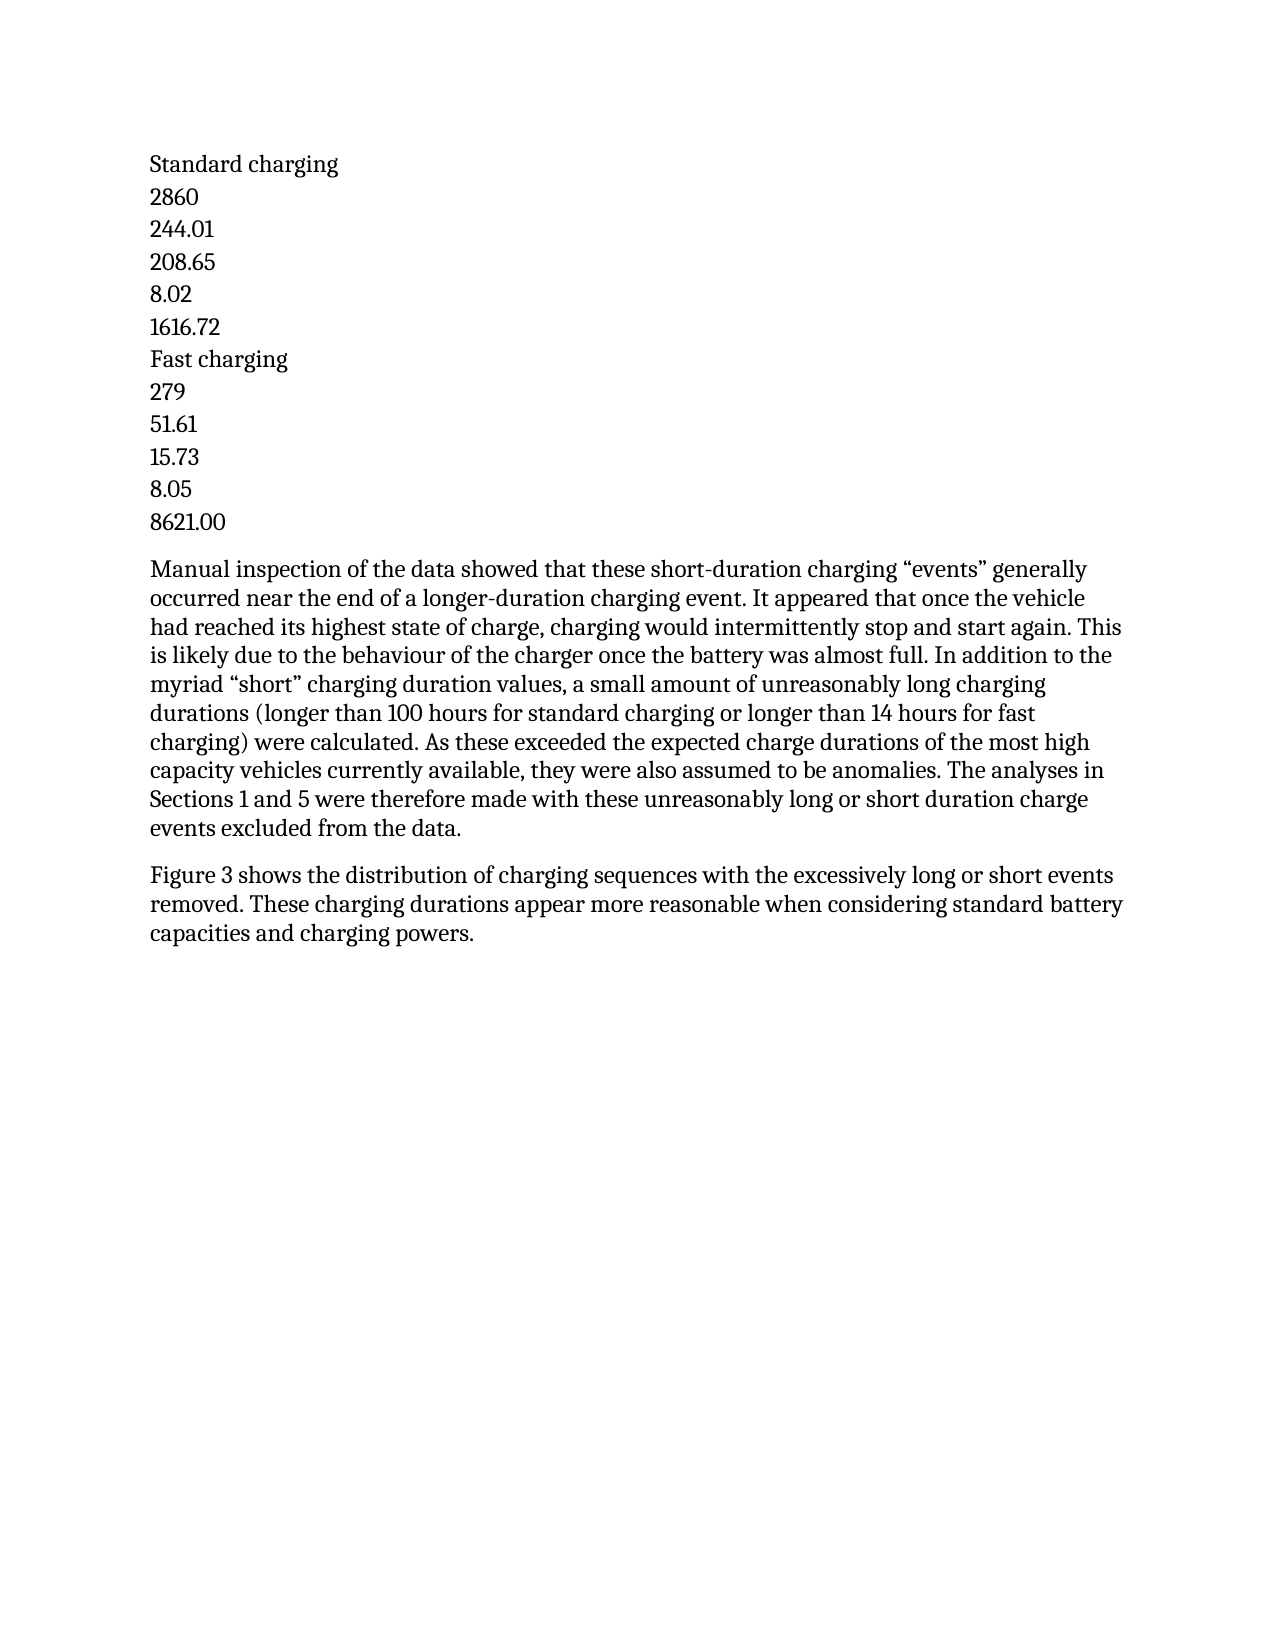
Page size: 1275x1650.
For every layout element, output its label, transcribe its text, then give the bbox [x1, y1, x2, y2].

text 8.05 [150, 475, 1125, 504]
text 208.65 [150, 247, 1125, 276]
text 15.73 [150, 442, 1125, 471]
text 8621.00 [150, 507, 1125, 536]
text 1616.72 [150, 312, 1125, 341]
text Standard charging [150, 150, 1125, 179]
text 2860 [150, 182, 1125, 211]
text 8.02 [150, 280, 1125, 309]
text Figure 3 shows the distribution of charging sequences with the excessively long or short events removed. These charging durations appear more reasonable when considering standard battery capacities and charging powers. [150, 861, 1125, 947]
text Manual inspection of the data showed that these short-duration charging “events” generally occurred near the end of a longer-duration charging event. It appeared that once the vehicle had reached its highest state of charge, charging would intermittently stop and start again. This is likely due to the behaviour of the charger once the battery was almost full. In addition to the myriad “short” charging duration values, a small amount of unreasonably long charging durations (longer than 100 hours for standard charging or longer than 14 hours for fast charging) were calculated. As these exceeded the expected charge durations of the most high capacity vehicles currently available, they were also assumed to be anomalies. The analyses in Sections 1 and 5 were therefore made with these unreasonably long or short duration charge events excluded from the data. [150, 555, 1125, 842]
text Fast charging [150, 345, 1125, 374]
text 279 [150, 377, 1125, 406]
text 51.61 [150, 410, 1125, 439]
text 244.01 [150, 215, 1125, 244]
